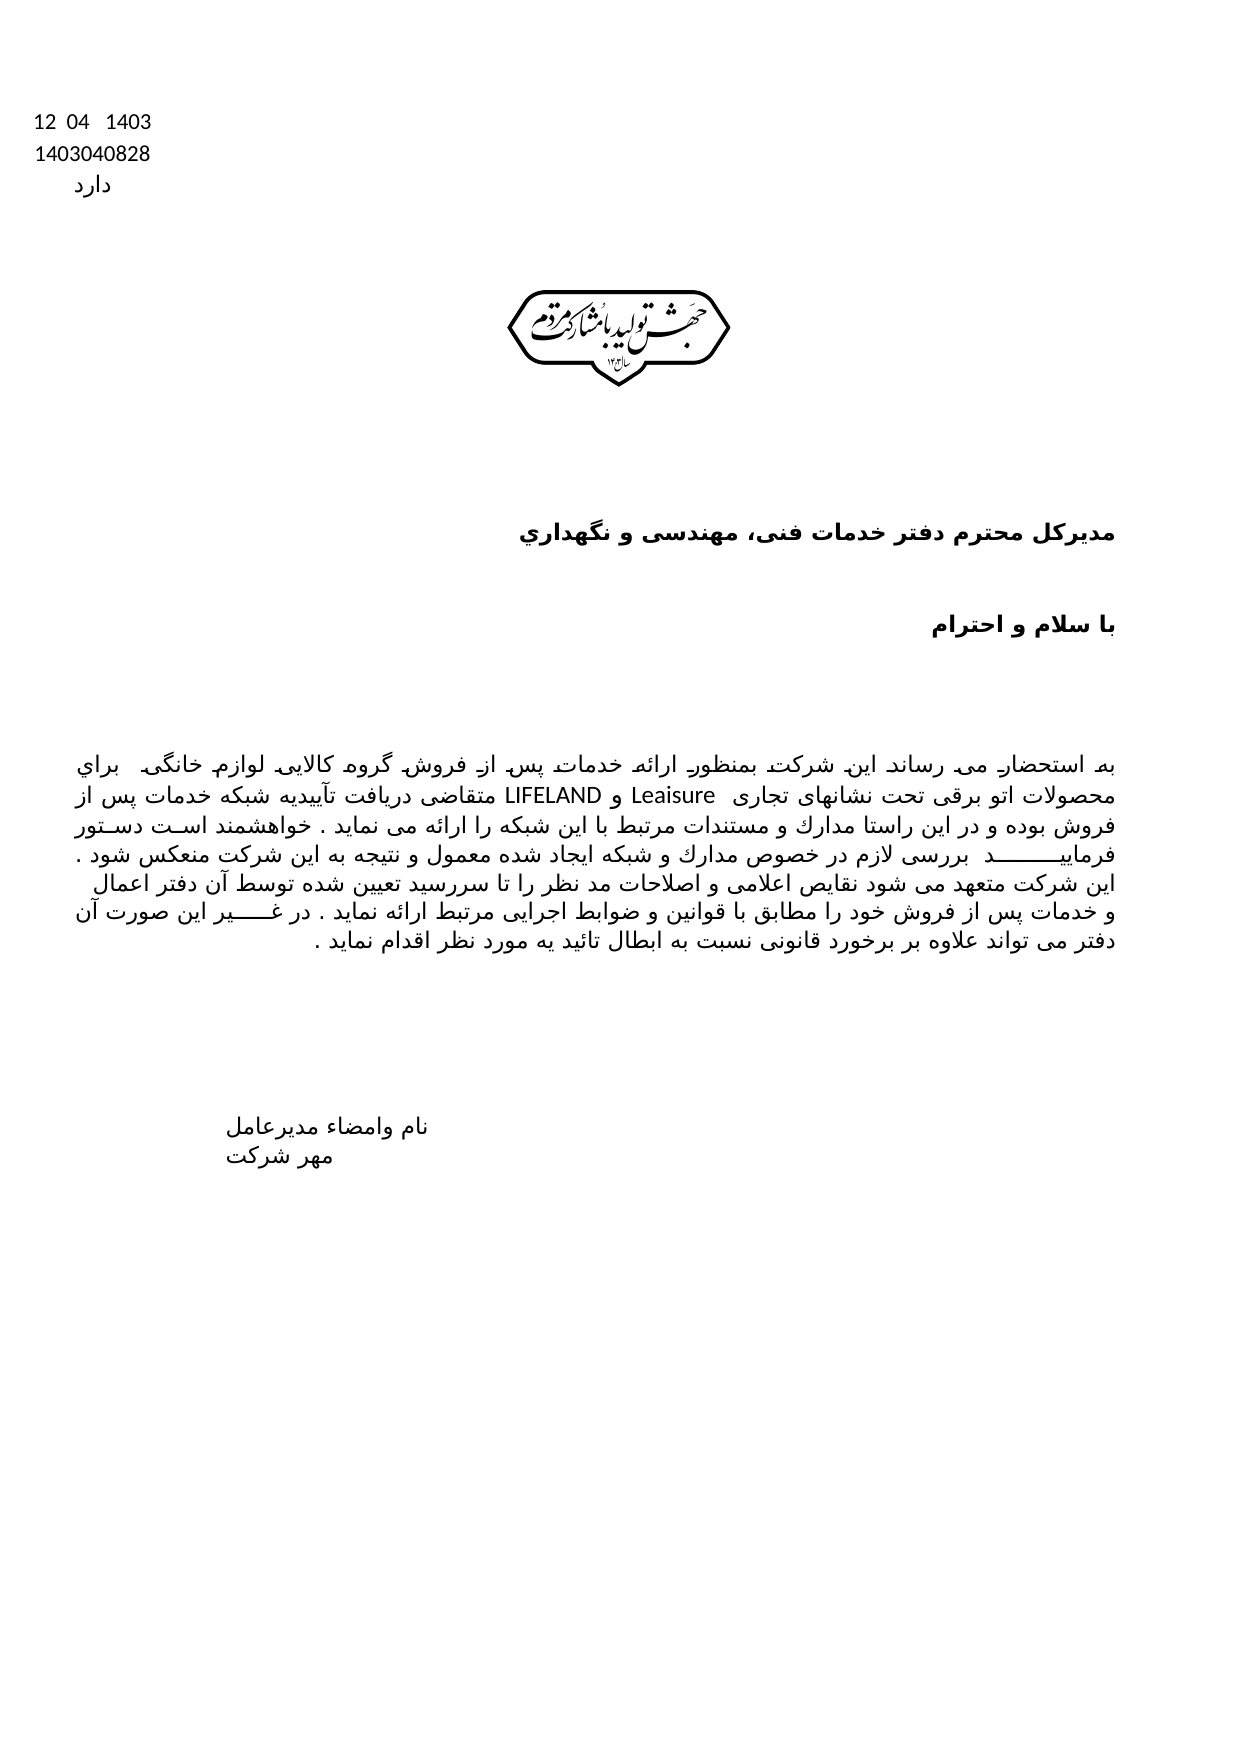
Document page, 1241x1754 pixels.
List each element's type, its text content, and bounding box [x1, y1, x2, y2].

text ﺑﻪ اﺳﺘﺤﻀﺎر ﻣﯽ رﺳﺎﻧﺪ اﯾﻦ ﺷﺮﮐﺖ ﺑﻤﻨﻈﻮر اراﺋﻪ ﺧﺪﻣﺎت ﭘﺲ از ﻓﺮوش گروه کالایی لوازم خانگی ﺑﺮاي محصولات اتو برقی تحت نشانهای تجاری Leaisure و LIFELAND متقاضی دریافت تآییدیه شبکه خدمات پس از فروش بوده و در اﯾﻦ راﺳﺘﺎ ﻣﺪارك و ﻣﺴﺘﻨﺪات ﻣﺮﺗﺒﻂ ﺑﺎ اﯾﻦ ﺷﺒﮑﻪ را اراﺋﻪ ﻣﯽ ﻧﻤﺎﯾﺪ . خواهشمند است دستور فرمایید ﺑﺮرﺳﯽ ﻻزم در ﺧﺼﻮص ﻣﺪارك و ﺷﺒﮑﻪ اﯾﺠﺎد ﺷﺪه ﻣﻌﻤﻮل و ﻧﺘﯿﺠﻪ ﺑﻪ اﯾﻦ ﺷﺮﮐﺖ ﻣﻨﻌﮑﺲ ﺷﻮد . اﯾﻦ ﺷﺮﮐﺖ ﻣﺘﻌﻬﺪ ﻣﯽ ﺷﻮد ﻧﻘﺎﯾﺺ اﻋﻼﻣﯽ و اﺻﻼﺣﺎت ﻣﺪ ﻧﻈﺮ را ﺗﺎ ﺳﺮرﺳﯿﺪ ﺗﻌﯿﯿﻦ ﺷﺪه ﺗﻮﺳﻂ آن دﻓﺘﺮ اﻋﻤﺎل و ﺧﺪﻣﺎت ﭘﺲ از ﻓﺮوش ﺧﻮد را ﻣﻄﺎﺑﻖ ﺑﺎ ﻗﻮاﻧﯿﻦ و ﺿﻮاﺑﻂ اﺟﺮاﯾﯽ ﻣﺮﺗﺒﻂ اراﺋﻪ ﻧﻤﺎﯾﺪ . در غیر این ﺻﻮرت آن دﻓﺘﺮ ﻣﯽ ﺗﻮاﻧﺪ ﻋﻼوه ﺑﺮ ﺑﺮﺧﻮرد ﻗﺎﻧﻮﻧﯽ ﻧﺴﺒﺖ ﺑﻪ اﺑﻄﺎل ﺗﺎﺋﯿﺪ ﯾﻪ ﻣﻮرد ﻧﻈﺮ اﻗﺪام ﻧﻤﺎﯾﺪ . [75, 751, 1116, 954]
text ﻣﺪﯾﺮﮐﻞ ﻣﺤﺘﺮم دﻓﺘﺮ ﺧﺪﻣﺎت ﻓﻨﯽ، ﻣﻬﻨﺪﺳﯽ و ﻧﮕﻬﺪاري [225, 519, 1116, 546]
text ﺑﺎ ﺳﻼم و اﺣﺘﺮام [225, 612, 1116, 638]
text ﻧﺎم واﻣﻀﺎء ﻣﺪﯾﺮﻋﺎﻣﻞ [225, 1113, 1116, 1140]
picture [507, 290, 731, 387]
text ﻣﻬﺮ ﺷﺮﮐﺖ [225, 1142, 1116, 1169]
